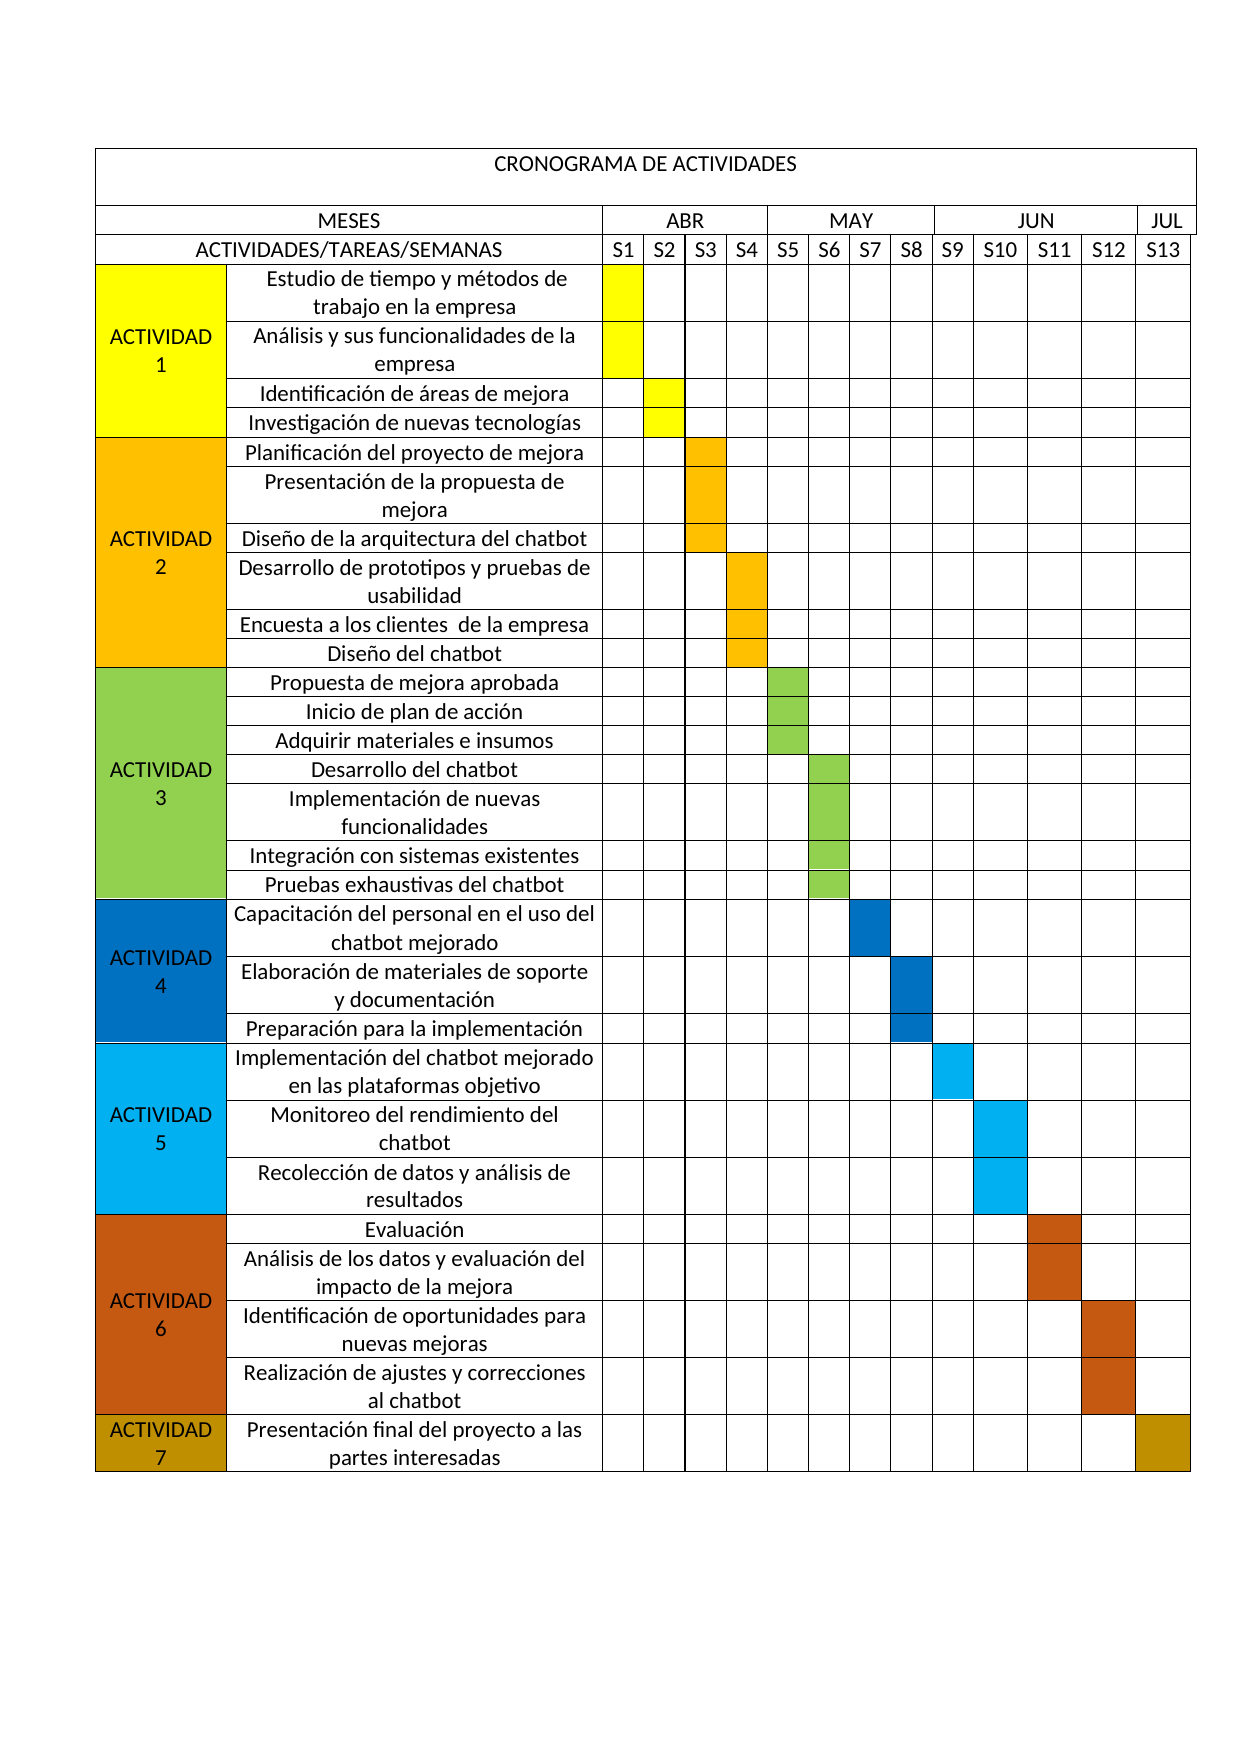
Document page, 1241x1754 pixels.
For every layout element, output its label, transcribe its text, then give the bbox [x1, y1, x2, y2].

table_cell [891, 265, 932, 321]
table_cell [603, 379, 643, 407]
table_cell [933, 639, 973, 667]
table_cell [891, 408, 932, 437]
table_cell [891, 322, 932, 378]
table_cell [768, 408, 808, 437]
table_cell S7 [850, 235, 890, 263]
table_cell [933, 322, 973, 378]
table_cell [686, 265, 726, 321]
table_cell [686, 726, 726, 754]
table_cell [933, 957, 973, 1013]
table_cell [891, 379, 932, 407]
table_cell [686, 784, 726, 840]
table_cell [891, 1101, 932, 1157]
table_cell [686, 524, 726, 552]
table_cell [891, 639, 932, 667]
table_cell [933, 1101, 973, 1157]
table_cell [850, 957, 890, 1013]
table_cell [933, 1415, 973, 1471]
table_cell [809, 1301, 849, 1357]
table_cell [809, 1358, 849, 1414]
table_cell Diseño de la arquitectura del chatbot [227, 524, 602, 552]
table_cell Desarrollo de prototipos y pruebas de usabilidad [227, 553, 602, 609]
table_cell [891, 438, 932, 466]
table_cell [1082, 841, 1135, 869]
table_cell [974, 1044, 1027, 1099]
table_cell [1136, 1415, 1190, 1471]
table_cell [933, 1215, 973, 1243]
table_cell [809, 322, 849, 378]
table_cell [727, 726, 767, 754]
table_cell [644, 1158, 684, 1214]
table_cell [727, 1215, 767, 1243]
table_cell [933, 408, 973, 437]
table_cell [933, 784, 973, 840]
table_cell [686, 1101, 726, 1157]
table_cell Análisis de los datos y evaluación del impacto de la mejora [227, 1244, 602, 1300]
table_cell [1028, 1101, 1081, 1157]
table_cell [1028, 841, 1081, 869]
table_cell [644, 1101, 684, 1157]
table_cell Identificación de áreas de mejora [227, 379, 602, 407]
table_cell [1028, 467, 1081, 523]
table_cell [686, 1215, 726, 1243]
table_cell [974, 524, 1027, 552]
table_cell ACTIVIDAD 4 [96, 900, 226, 1042]
table_cell [686, 1415, 726, 1471]
table_cell [727, 784, 767, 840]
table_cell [850, 841, 890, 869]
table_cell [809, 1101, 849, 1157]
table_cell [1082, 784, 1135, 840]
table_cell [809, 639, 849, 667]
table_header CRONOGRAMA DE ACTIVIDADES [96, 149, 1196, 205]
table_cell MAY [768, 206, 934, 234]
table_cell [768, 668, 808, 696]
table_cell [974, 784, 1027, 840]
table_cell [974, 265, 1027, 321]
table_cell Preparación para la implementación [227, 1014, 602, 1042]
table_cell [727, 408, 767, 437]
table_cell [933, 726, 973, 754]
table_cell [974, 1358, 1027, 1414]
table_cell [1136, 697, 1190, 725]
table_cell [727, 1044, 767, 1099]
table_cell [1136, 639, 1190, 667]
table_cell [850, 1044, 890, 1099]
table_cell [603, 467, 643, 523]
table_cell S8 [891, 235, 932, 263]
table_cell [644, 784, 684, 840]
table_cell [1136, 322, 1190, 378]
table_cell [768, 322, 808, 378]
table_cell [933, 524, 973, 552]
table_cell [727, 610, 767, 638]
table_cell [809, 610, 849, 638]
table_cell [809, 553, 849, 609]
table_cell [1136, 1215, 1190, 1243]
table_cell Evaluación [227, 1215, 602, 1243]
table_cell [686, 957, 726, 1013]
table_cell [1082, 1358, 1135, 1414]
table_cell [603, 841, 643, 869]
table_cell [686, 1158, 726, 1214]
table_cell [850, 553, 890, 609]
table_cell S10 [974, 235, 1027, 263]
table_cell [1082, 610, 1135, 638]
table_cell [1082, 726, 1135, 754]
table_cell [974, 957, 1027, 1013]
table_cell [933, 841, 973, 869]
table_cell [603, 1101, 643, 1157]
table_cell Presentación de la propuesta de mejora [227, 467, 602, 523]
table_cell [727, 265, 767, 321]
table_cell [1028, 668, 1081, 696]
table_cell [850, 524, 890, 552]
table_cell [686, 610, 726, 638]
table_cell [974, 726, 1027, 754]
table_cell ACTIVIDAD 2 [96, 438, 226, 667]
table_cell [850, 1158, 890, 1214]
table_cell [1136, 1044, 1190, 1099]
table_cell [809, 1215, 849, 1243]
table_cell [1082, 379, 1135, 407]
table_cell [644, 639, 684, 667]
table_cell [686, 1044, 726, 1099]
table_cell [974, 900, 1027, 956]
table_cell [768, 639, 808, 667]
table_cell [933, 265, 973, 321]
table_cell [603, 438, 643, 466]
table_cell [1028, 1215, 1081, 1243]
table_cell [1082, 265, 1135, 321]
table_cell [1028, 1044, 1081, 1099]
table_cell [809, 784, 849, 840]
table_cell Inicio de plan de acción [227, 697, 602, 725]
table_cell ACTIVIDAD 1 [96, 265, 226, 437]
table_cell [1136, 755, 1190, 783]
table_cell [644, 467, 684, 523]
table_cell [727, 841, 767, 869]
table_cell [727, 957, 767, 1013]
table_cell [891, 697, 932, 725]
table_cell Realización de ajustes y correcciones al chatbot [227, 1358, 602, 1414]
table_cell [686, 1244, 726, 1300]
table_cell [727, 1101, 767, 1157]
table_cell [727, 322, 767, 378]
table_cell [933, 668, 973, 696]
table_cell [974, 1415, 1027, 1471]
table_cell [644, 438, 684, 466]
table_cell [933, 1358, 973, 1414]
table_cell [1136, 1301, 1190, 1357]
table_cell [1136, 438, 1190, 466]
table_cell [603, 726, 643, 754]
table_cell [1028, 900, 1081, 956]
table_cell [686, 639, 726, 667]
table_cell S1 [603, 235, 643, 263]
table_cell [768, 553, 808, 609]
table_cell [1136, 957, 1190, 1013]
table_cell [686, 1014, 726, 1042]
table_cell [891, 467, 932, 523]
table_cell [727, 1158, 767, 1214]
table_cell [850, 1101, 890, 1157]
table_cell [809, 668, 849, 696]
table_cell [644, 265, 684, 321]
table_cell Planificación del proyecto de mejora [227, 438, 602, 466]
table_cell [727, 697, 767, 725]
table_cell [809, 1244, 849, 1300]
table_cell [768, 841, 808, 869]
table_cell [1136, 1101, 1190, 1157]
table_cell [891, 841, 932, 869]
table_cell [850, 726, 890, 754]
table_cell [1028, 265, 1081, 321]
table_cell [1028, 697, 1081, 725]
table_cell [603, 1014, 643, 1042]
table_cell [933, 467, 973, 523]
table_cell [1082, 1101, 1135, 1157]
table_cell Monitoreo del rendimiento del chatbot [227, 1101, 602, 1157]
table_cell [686, 438, 726, 466]
table_cell Estudio de tiempo y métodos de trabajo en la empresa [227, 265, 602, 321]
table_cell [974, 668, 1027, 696]
table_cell ACTIVIDADES/TAREAS/SEMANAS [96, 235, 602, 263]
table_cell [933, 697, 973, 725]
table_cell Elaboración de materiales de soporte y documentación [227, 957, 602, 1013]
table_cell [850, 1215, 890, 1243]
table_cell [809, 697, 849, 725]
table_cell [644, 553, 684, 609]
table_cell [727, 668, 767, 696]
table_cell [809, 841, 849, 869]
table_cell [603, 639, 643, 667]
table_cell [686, 755, 726, 783]
table_cell [1136, 265, 1190, 321]
table_cell Capacitación del personal en el uso del chatbot mejorado [227, 900, 602, 956]
table_cell [644, 697, 684, 725]
table_cell [603, 871, 643, 898]
table_cell [603, 1158, 643, 1214]
table_cell [1028, 553, 1081, 609]
table_cell [809, 1415, 849, 1471]
table_cell [1028, 524, 1081, 552]
table_cell [1028, 726, 1081, 754]
table_cell [1028, 957, 1081, 1013]
table_cell [974, 610, 1027, 638]
table_cell [1082, 1014, 1135, 1042]
table_cell [768, 1301, 808, 1357]
table_cell [686, 553, 726, 609]
table_cell [644, 524, 684, 552]
table_cell [1028, 1358, 1081, 1414]
table_cell [768, 1101, 808, 1157]
table_cell [1028, 871, 1081, 898]
table_cell [603, 1358, 643, 1414]
table_cell [974, 639, 1027, 667]
table_cell [974, 553, 1027, 609]
table_cell [891, 610, 932, 638]
table_cell [727, 755, 767, 783]
table_cell [644, 408, 684, 437]
table_cell [1136, 553, 1190, 609]
table_cell S6 [809, 235, 849, 263]
table_cell [891, 1044, 932, 1099]
table_cell [686, 467, 726, 523]
table_cell [1082, 697, 1135, 725]
table_cell [933, 610, 973, 638]
table_cell [974, 1014, 1027, 1042]
table_cell JUL [1138, 206, 1196, 234]
table_cell [1028, 1301, 1081, 1357]
table_cell [1136, 784, 1190, 840]
table_cell [933, 438, 973, 466]
table_cell [850, 610, 890, 638]
table_cell S11 [1028, 235, 1081, 263]
table_cell [974, 697, 1027, 725]
table_cell [686, 1301, 726, 1357]
table_cell [727, 1415, 767, 1471]
table_cell [644, 871, 684, 898]
table_cell [1082, 957, 1135, 1013]
table_cell MESES [96, 206, 602, 234]
table_cell [603, 408, 643, 437]
table_cell [850, 1014, 890, 1042]
table_cell [644, 1044, 684, 1099]
table_cell [768, 265, 808, 321]
table_cell [1082, 871, 1135, 898]
table_cell [1028, 322, 1081, 378]
table_cell [603, 1244, 643, 1300]
table_cell [1082, 1158, 1135, 1214]
table_cell [1136, 841, 1190, 869]
table_cell [768, 524, 808, 552]
table_cell [727, 1244, 767, 1300]
table_cell [603, 668, 643, 696]
table_cell S2 [644, 235, 684, 263]
table_cell [768, 871, 808, 898]
table_cell [768, 1158, 808, 1214]
table_cell [809, 957, 849, 1013]
table_cell Propuesta de mejora aprobada [227, 668, 602, 696]
table_cell [1082, 1415, 1135, 1471]
table_cell Implementación del chatbot mejorado en las plataformas objetivo [227, 1044, 602, 1099]
table_cell Diseño del chatbot [227, 639, 602, 667]
table_cell [644, 900, 684, 956]
table_cell [727, 871, 767, 898]
table_cell [686, 1358, 726, 1414]
table_cell [603, 265, 643, 321]
table_cell ACTIVIDAD 6 [96, 1215, 226, 1414]
table_cell [1028, 784, 1081, 840]
table_cell ACTIVIDAD 5 [96, 1044, 226, 1214]
table_cell [974, 322, 1027, 378]
table_cell Presentación final del proyecto a las partes interesadas [227, 1415, 602, 1471]
table_cell [933, 1244, 973, 1300]
table_cell [727, 900, 767, 956]
table_cell [644, 1415, 684, 1471]
table_cell [850, 1244, 890, 1300]
table_cell Desarrollo del chatbot [227, 755, 602, 783]
table_cell [768, 1244, 808, 1300]
table_cell [850, 668, 890, 696]
table_cell [850, 322, 890, 378]
table_cell [933, 1014, 973, 1042]
table_cell [1136, 900, 1190, 956]
table_cell [891, 1014, 932, 1042]
table_cell [1136, 1244, 1190, 1300]
table_cell [603, 1215, 643, 1243]
table_cell [1136, 524, 1190, 552]
table_cell [686, 379, 726, 407]
table_cell [891, 755, 932, 783]
table_cell [727, 1301, 767, 1357]
table_cell [686, 841, 726, 869]
table_cell [891, 1158, 932, 1214]
table_cell [850, 639, 890, 667]
table_cell [644, 379, 684, 407]
table_cell [603, 322, 643, 378]
table_cell [933, 871, 973, 898]
table_cell S3 [686, 235, 726, 263]
table_cell [933, 1044, 973, 1099]
table_cell Recolección de datos y análisis de resultados [227, 1158, 602, 1214]
table_cell S4 [727, 235, 767, 263]
table_cell [891, 1244, 932, 1300]
table_cell [974, 379, 1027, 407]
table_cell S13 [1136, 235, 1190, 263]
table_cell Adquirir materiales e insumos [227, 726, 602, 754]
table_cell [1082, 900, 1135, 956]
table_cell [603, 784, 643, 840]
table_cell [850, 784, 890, 840]
table_cell [1028, 408, 1081, 437]
table_cell [1082, 408, 1135, 437]
table_cell [974, 871, 1027, 898]
table_cell [809, 467, 849, 523]
table_cell [644, 1014, 684, 1042]
table_cell [891, 524, 932, 552]
table_cell [974, 467, 1027, 523]
table_cell [768, 900, 808, 956]
table_cell [850, 900, 890, 956]
table_cell [850, 408, 890, 437]
table_cell [809, 1044, 849, 1099]
table_cell [768, 467, 808, 523]
table_cell [727, 1358, 767, 1414]
table_cell [1082, 524, 1135, 552]
table_cell Encuesta a los clientes de la empresa [227, 610, 602, 638]
table_cell [933, 1301, 973, 1357]
table_cell [891, 871, 932, 898]
table_cell [809, 379, 849, 407]
table_cell [809, 726, 849, 754]
table_cell [1082, 755, 1135, 783]
table_cell [768, 438, 808, 466]
table_cell [933, 1158, 973, 1214]
table_cell [727, 467, 767, 523]
table_cell Pruebas exhaustivas del chatbot [227, 871, 602, 898]
table_cell [1082, 467, 1135, 523]
table_cell [1028, 379, 1081, 407]
table_cell [603, 755, 643, 783]
table_cell [891, 668, 932, 696]
table_cell [768, 1044, 808, 1099]
table_cell [974, 408, 1027, 437]
table_cell [644, 322, 684, 378]
table_cell [850, 467, 890, 523]
table_cell [1136, 871, 1190, 898]
table_cell [891, 1301, 932, 1357]
table_cell [644, 1301, 684, 1357]
table_cell [1082, 639, 1135, 667]
table_cell [891, 900, 932, 956]
table_cell ABR [603, 206, 767, 234]
table_cell [1082, 1244, 1135, 1300]
table_cell [768, 379, 808, 407]
table_cell [1136, 668, 1190, 696]
table_cell [603, 957, 643, 1013]
table_cell [850, 871, 890, 898]
table_cell [1082, 438, 1135, 466]
table_cell [727, 639, 767, 667]
table_cell Análisis y sus funcionalidades de la empresa [227, 322, 602, 378]
table_cell [933, 379, 973, 407]
table_cell [809, 1158, 849, 1214]
table_cell [603, 553, 643, 609]
table_cell [1028, 1415, 1081, 1471]
table_cell [933, 900, 973, 956]
table_cell [891, 1358, 932, 1414]
table_cell [974, 755, 1027, 783]
table_cell [1082, 1215, 1135, 1243]
table_cell [686, 871, 726, 898]
table_cell Integración con sistemas existentes [227, 841, 602, 869]
table_cell [1136, 610, 1190, 638]
table_cell [974, 1215, 1027, 1243]
table_cell [768, 1358, 808, 1414]
table_cell [644, 841, 684, 869]
table_cell [974, 1244, 1027, 1300]
table_cell [850, 1415, 890, 1471]
table_cell [891, 726, 932, 754]
table_cell Implementación de nuevas funcionalidades [227, 784, 602, 840]
table_cell [809, 524, 849, 552]
table_cell [891, 784, 932, 840]
table_cell [644, 726, 684, 754]
table_cell [768, 784, 808, 840]
table_cell [686, 900, 726, 956]
table_cell Identificación de oportunidades para nuevas mejoras [227, 1301, 602, 1357]
table_cell [768, 1014, 808, 1042]
table_cell [1028, 1014, 1081, 1042]
table_cell [809, 900, 849, 956]
table_cell [809, 1014, 849, 1042]
table_cell [850, 438, 890, 466]
table_cell [727, 524, 767, 552]
table_cell [891, 553, 932, 609]
table_cell [768, 1415, 808, 1471]
table_cell [1028, 1244, 1081, 1300]
table_cell [644, 668, 684, 696]
table_cell [768, 1215, 808, 1243]
table_cell [974, 1301, 1027, 1357]
table_cell [850, 1358, 890, 1414]
table_cell [933, 553, 973, 609]
table_cell [850, 697, 890, 725]
table_cell [603, 1044, 643, 1099]
table_cell [809, 755, 849, 783]
table_cell [603, 1415, 643, 1471]
table_cell [686, 668, 726, 696]
table_cell [1082, 322, 1135, 378]
table_cell [974, 438, 1027, 466]
table_cell [891, 1215, 932, 1243]
table_cell [603, 524, 643, 552]
table_cell [1136, 1158, 1190, 1214]
table_cell [1082, 668, 1135, 696]
table_cell [850, 755, 890, 783]
table_cell [768, 726, 808, 754]
table_cell [974, 1158, 1027, 1214]
table_cell [1136, 408, 1190, 437]
table_cell [644, 755, 684, 783]
table_cell S5 [768, 235, 808, 263]
table_cell S12 [1082, 235, 1135, 263]
table_cell S9 [933, 235, 973, 263]
table_cell [727, 1014, 767, 1042]
table_cell ACTIVIDAD 7 [96, 1415, 226, 1471]
table_cell [644, 610, 684, 638]
table_cell [603, 900, 643, 956]
table_cell [850, 379, 890, 407]
table_cell [603, 610, 643, 638]
table_cell [768, 957, 808, 1013]
table_cell [686, 322, 726, 378]
table_cell [891, 957, 932, 1013]
table_cell [686, 408, 726, 437]
table_cell [603, 1301, 643, 1357]
table_cell [1136, 1358, 1190, 1414]
table_cell Investigación de nuevas tecnologías [227, 408, 602, 437]
table_cell [644, 1358, 684, 1414]
table_cell [850, 265, 890, 321]
table_cell [727, 379, 767, 407]
table_cell [1082, 1301, 1135, 1357]
table_cell [809, 438, 849, 466]
table_cell [1136, 726, 1190, 754]
table_cell [1028, 639, 1081, 667]
table_cell [1028, 610, 1081, 638]
table_cell [1028, 1158, 1081, 1214]
table_cell [644, 957, 684, 1013]
table_cell [809, 408, 849, 437]
table_cell [1136, 467, 1190, 523]
table_cell JUN [935, 206, 1137, 234]
table_cell [686, 697, 726, 725]
table_cell [974, 1101, 1027, 1157]
table_cell [974, 841, 1027, 869]
table_cell [727, 438, 767, 466]
table_cell [891, 1415, 932, 1471]
table_cell [1028, 755, 1081, 783]
table_cell [1136, 1014, 1190, 1042]
table_cell [809, 871, 849, 898]
table_cell [933, 755, 973, 783]
table_cell [644, 1215, 684, 1243]
table_cell [603, 697, 643, 725]
table_cell [1082, 553, 1135, 609]
table_cell [768, 610, 808, 638]
table_cell [1082, 1044, 1135, 1099]
table_cell [727, 553, 767, 609]
table_cell [644, 1244, 684, 1300]
table_cell [1136, 379, 1190, 407]
table_cell [1028, 438, 1081, 466]
table_cell [850, 1301, 890, 1357]
table_cell [809, 265, 849, 321]
table_cell [768, 755, 808, 783]
table_cell ACTIVIDAD 3 [96, 668, 226, 898]
table_cell [768, 697, 808, 725]
